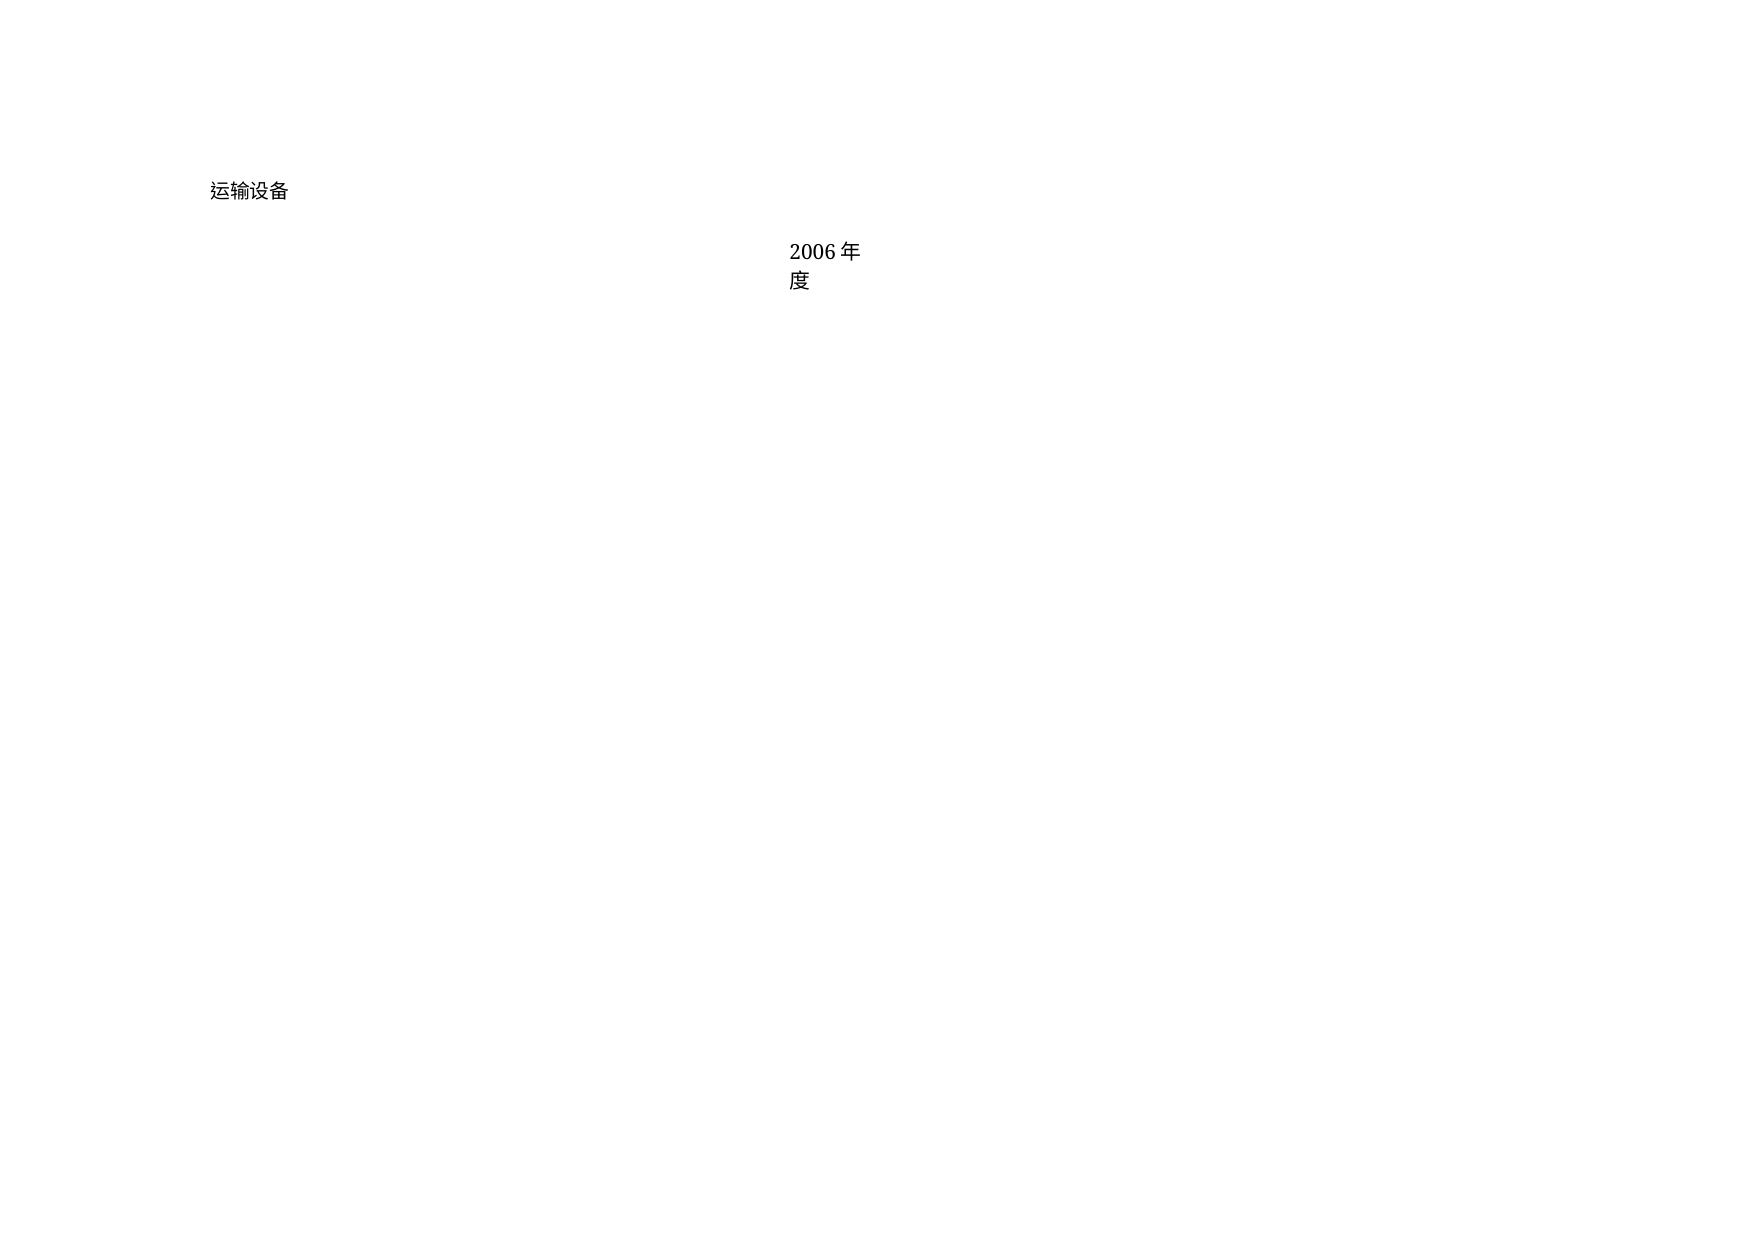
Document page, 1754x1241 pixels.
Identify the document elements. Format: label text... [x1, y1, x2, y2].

text 运输设备 [162, 178, 1579, 205]
